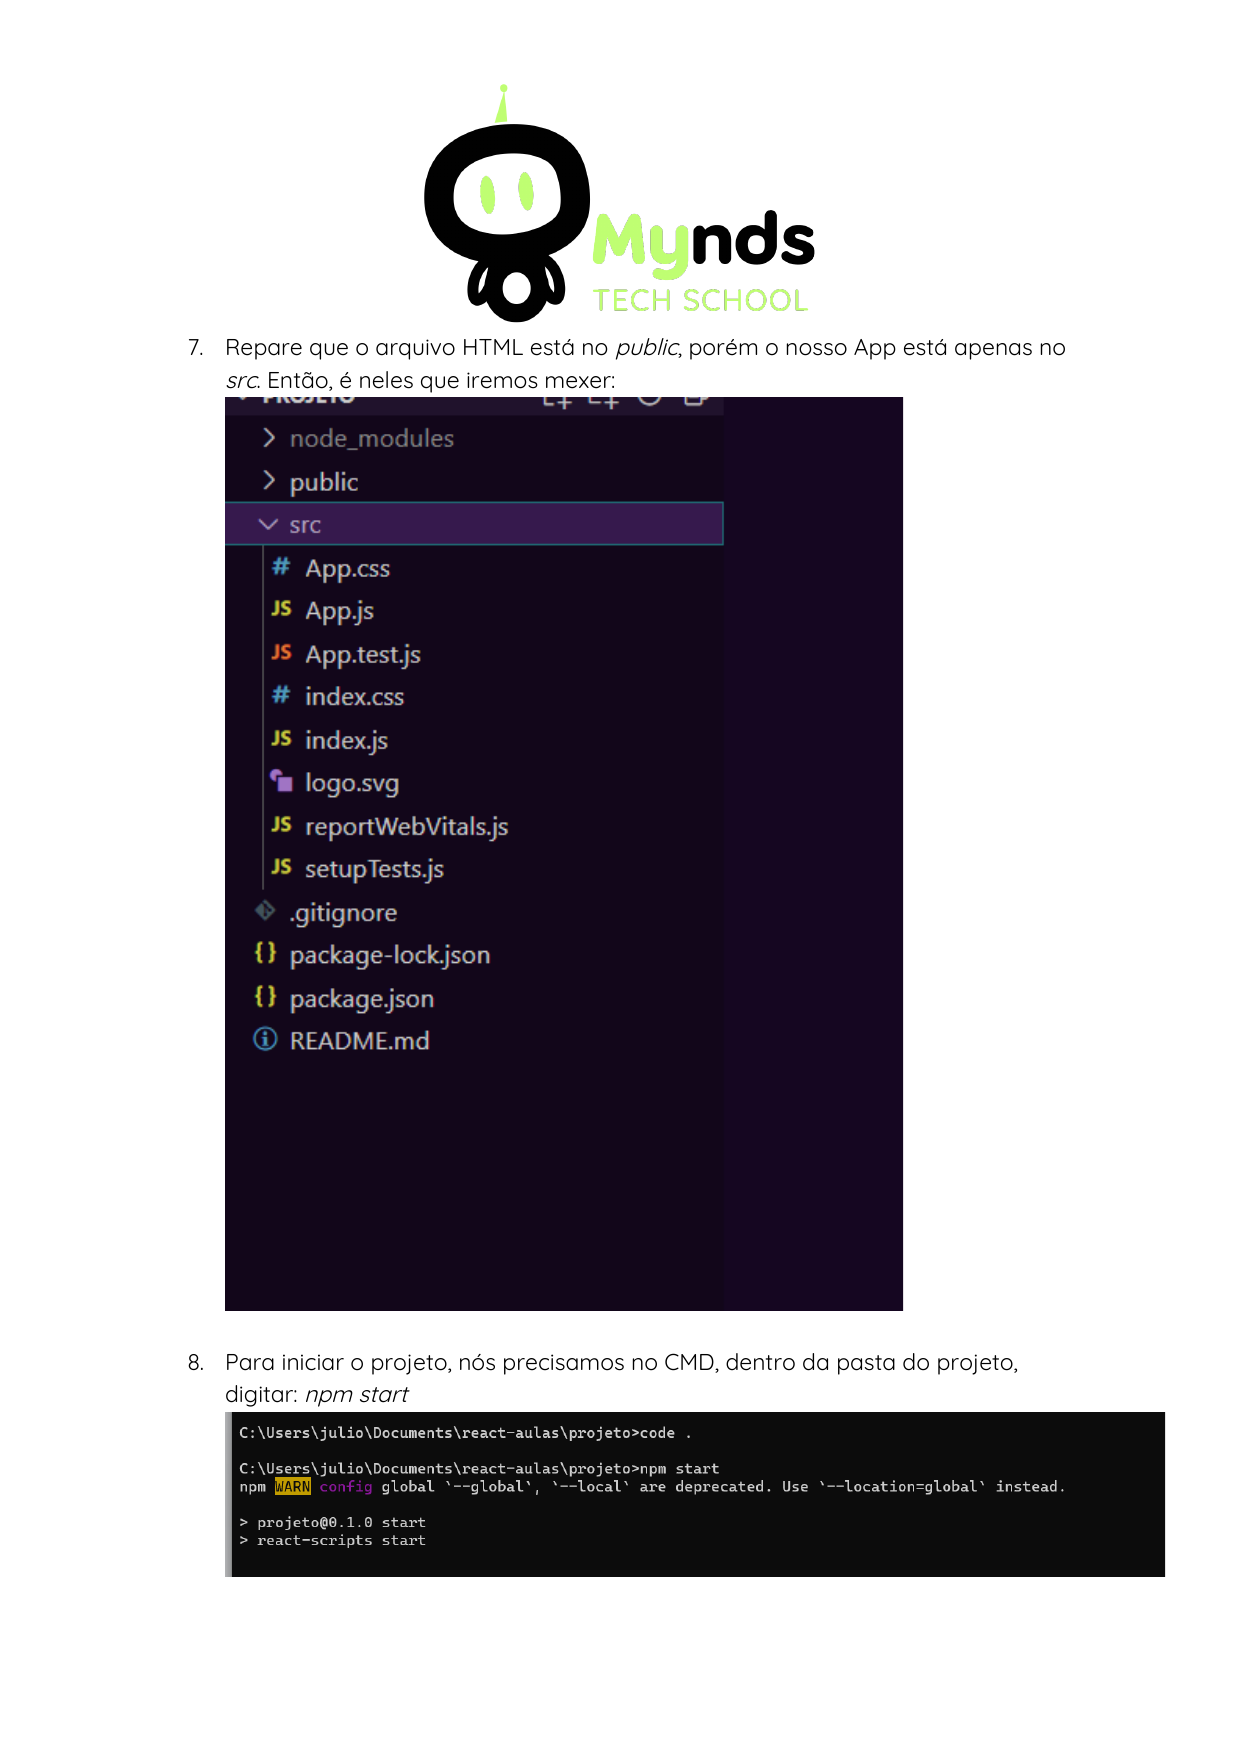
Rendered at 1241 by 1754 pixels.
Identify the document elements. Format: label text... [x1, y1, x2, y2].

picture [225, 1412, 1166, 1577]
picture [415, 75, 825, 329]
picture [225, 397, 904, 1311]
